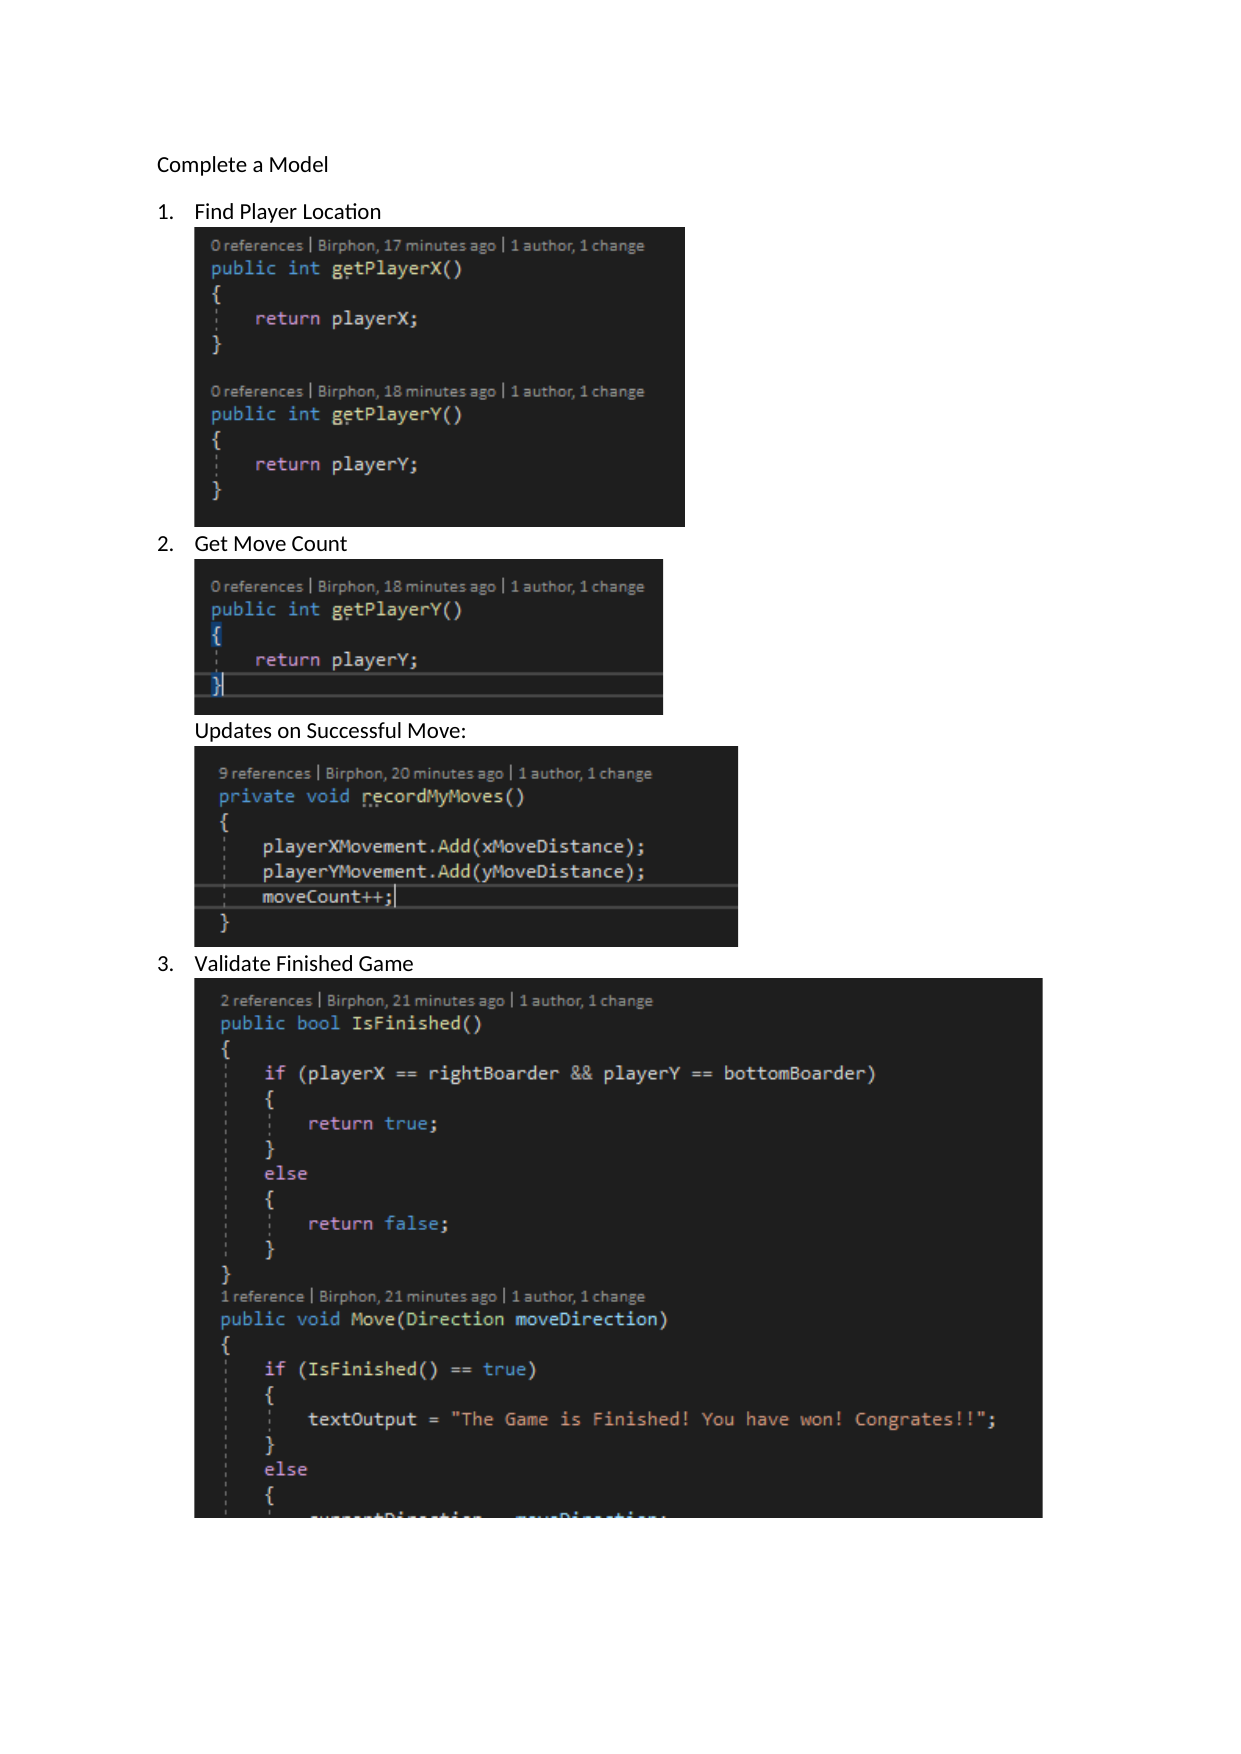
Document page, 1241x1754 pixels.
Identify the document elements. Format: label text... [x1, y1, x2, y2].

picture [194, 559, 664, 715]
list Updates on Successful Move: [194, 716, 1090, 744]
list Validate Finished Game [157, 949, 1090, 977]
text Complete a Model [157, 150, 1090, 178]
list Get Move Count [157, 529, 1090, 557]
picture [194, 746, 739, 947]
picture [194, 227, 685, 527]
picture [194, 978, 1043, 1518]
list Find Player Location [157, 197, 1090, 225]
